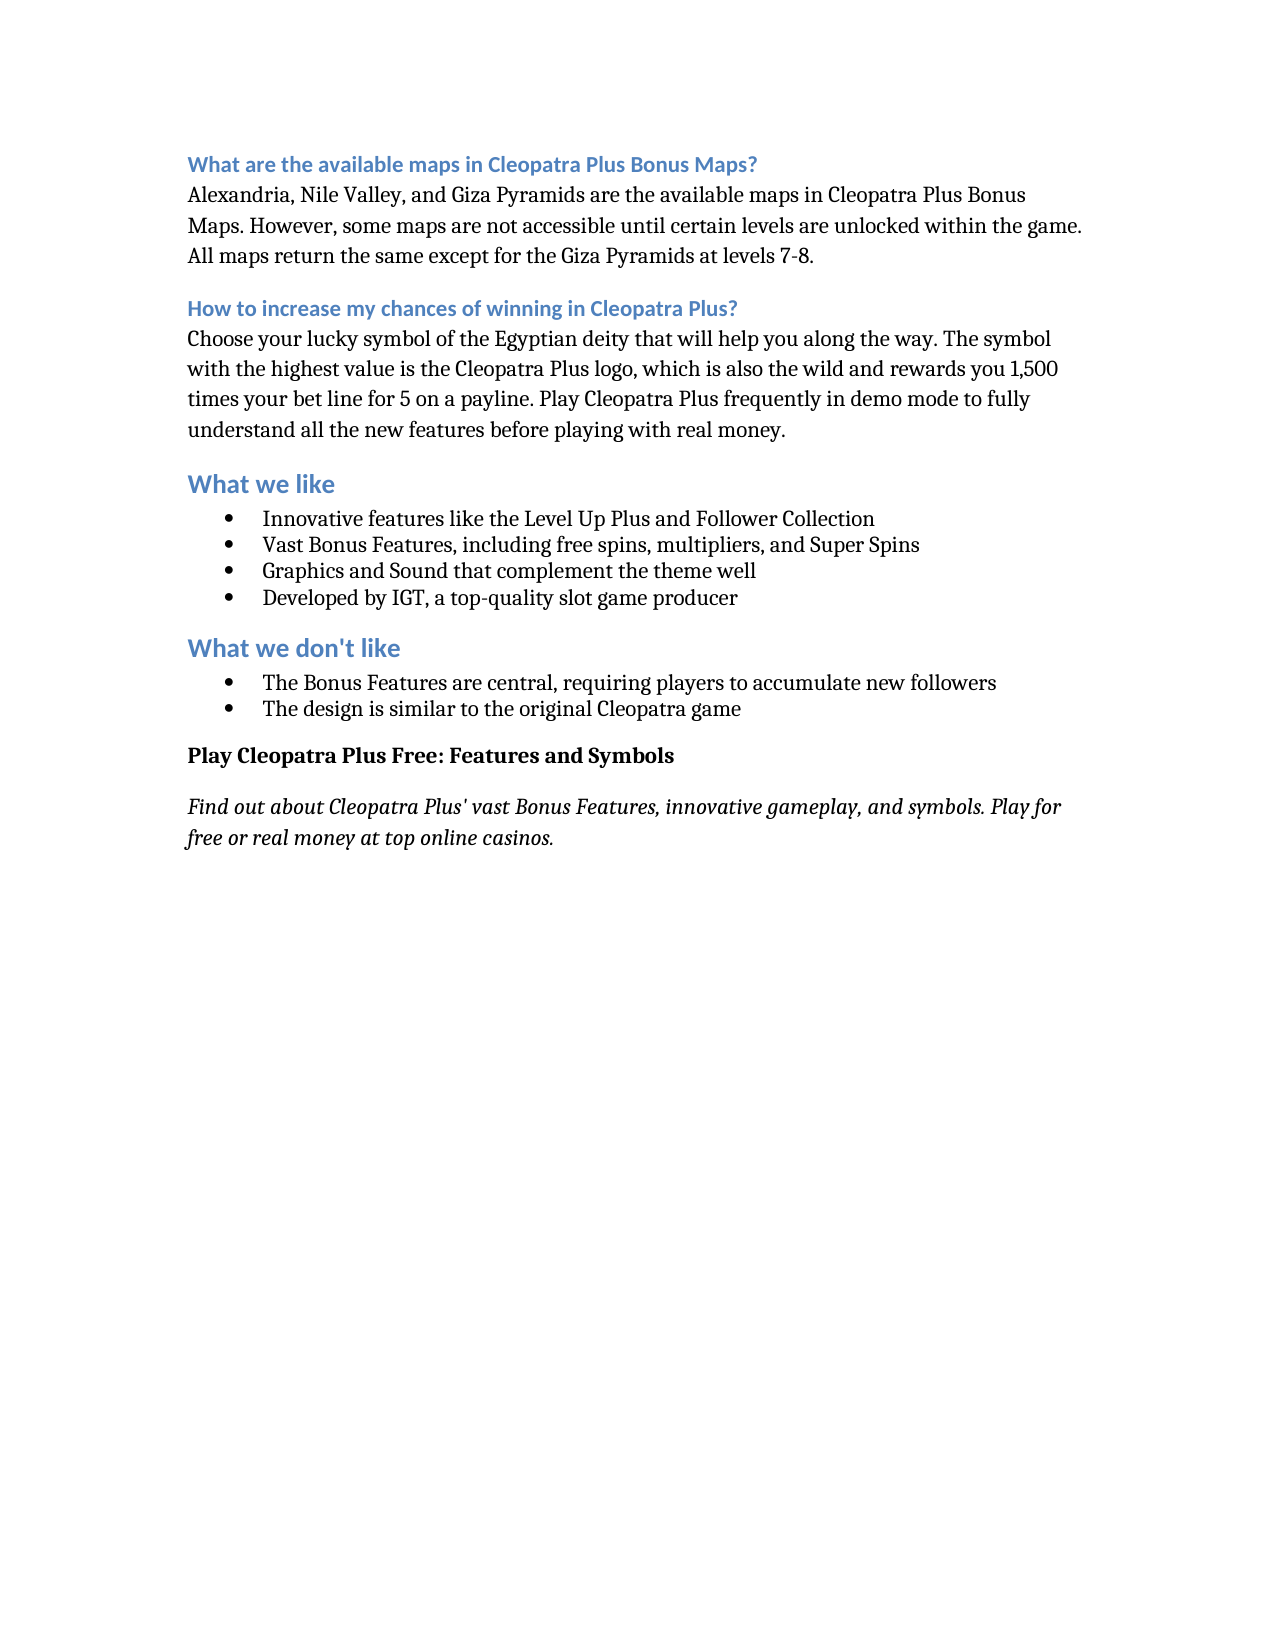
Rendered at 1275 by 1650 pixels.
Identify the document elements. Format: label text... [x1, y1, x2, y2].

list Vast Bonus Features, including free spins, multipliers, and Super Spins [225, 532, 1087, 558]
list The design is similar to the original Cleopatra game [225, 696, 1087, 722]
list Developed by IGT, a top-quality slot game producer [225, 584, 1087, 611]
text Find out about Cleopatra Plus' vast Bonus Features, innovative gameplay, and symbols. Play for free or real money at top online casinos. [187, 794, 1087, 851]
subtitle What we like [187, 467, 1087, 501]
subtitle What we don't like [187, 632, 1087, 665]
list The Bonus Features are central, requiring players to accumulate new followers [225, 669, 1087, 696]
list Graphics and Sound that complement the theme well [225, 558, 1087, 584]
subtitle What are the available maps in Cleopatra Plus Bonus Maps? [187, 150, 1087, 178]
list Innovative features like the Level Up Plus and Follower Collection [225, 505, 1087, 532]
text Play Cleopatra Plus Free: Features and Symbols [187, 743, 1087, 769]
subtitle How to increase my chances of winning in Cleopatra Plus? [187, 294, 1087, 322]
text Choose your lucky symbol of the Egyptian deity that will help you along the way. The symbol with the highest value is the Cleopatra Plus logo, which is also the wild and rewards you 1,500 times your bet line for 5 on a payline. Play Cleopatra Plus frequently in demo mode to fully understand all the new features before playing with real money. [187, 326, 1087, 443]
text Alexandria, Nile Valley, and Giza Pyramids are the available maps in Cleopatra Plus Bonus Maps. However, some maps are not accessible until certain levels are unlocked within the game. All maps return the same except for the Giza Pyramids at levels 7-8. [187, 182, 1087, 269]
